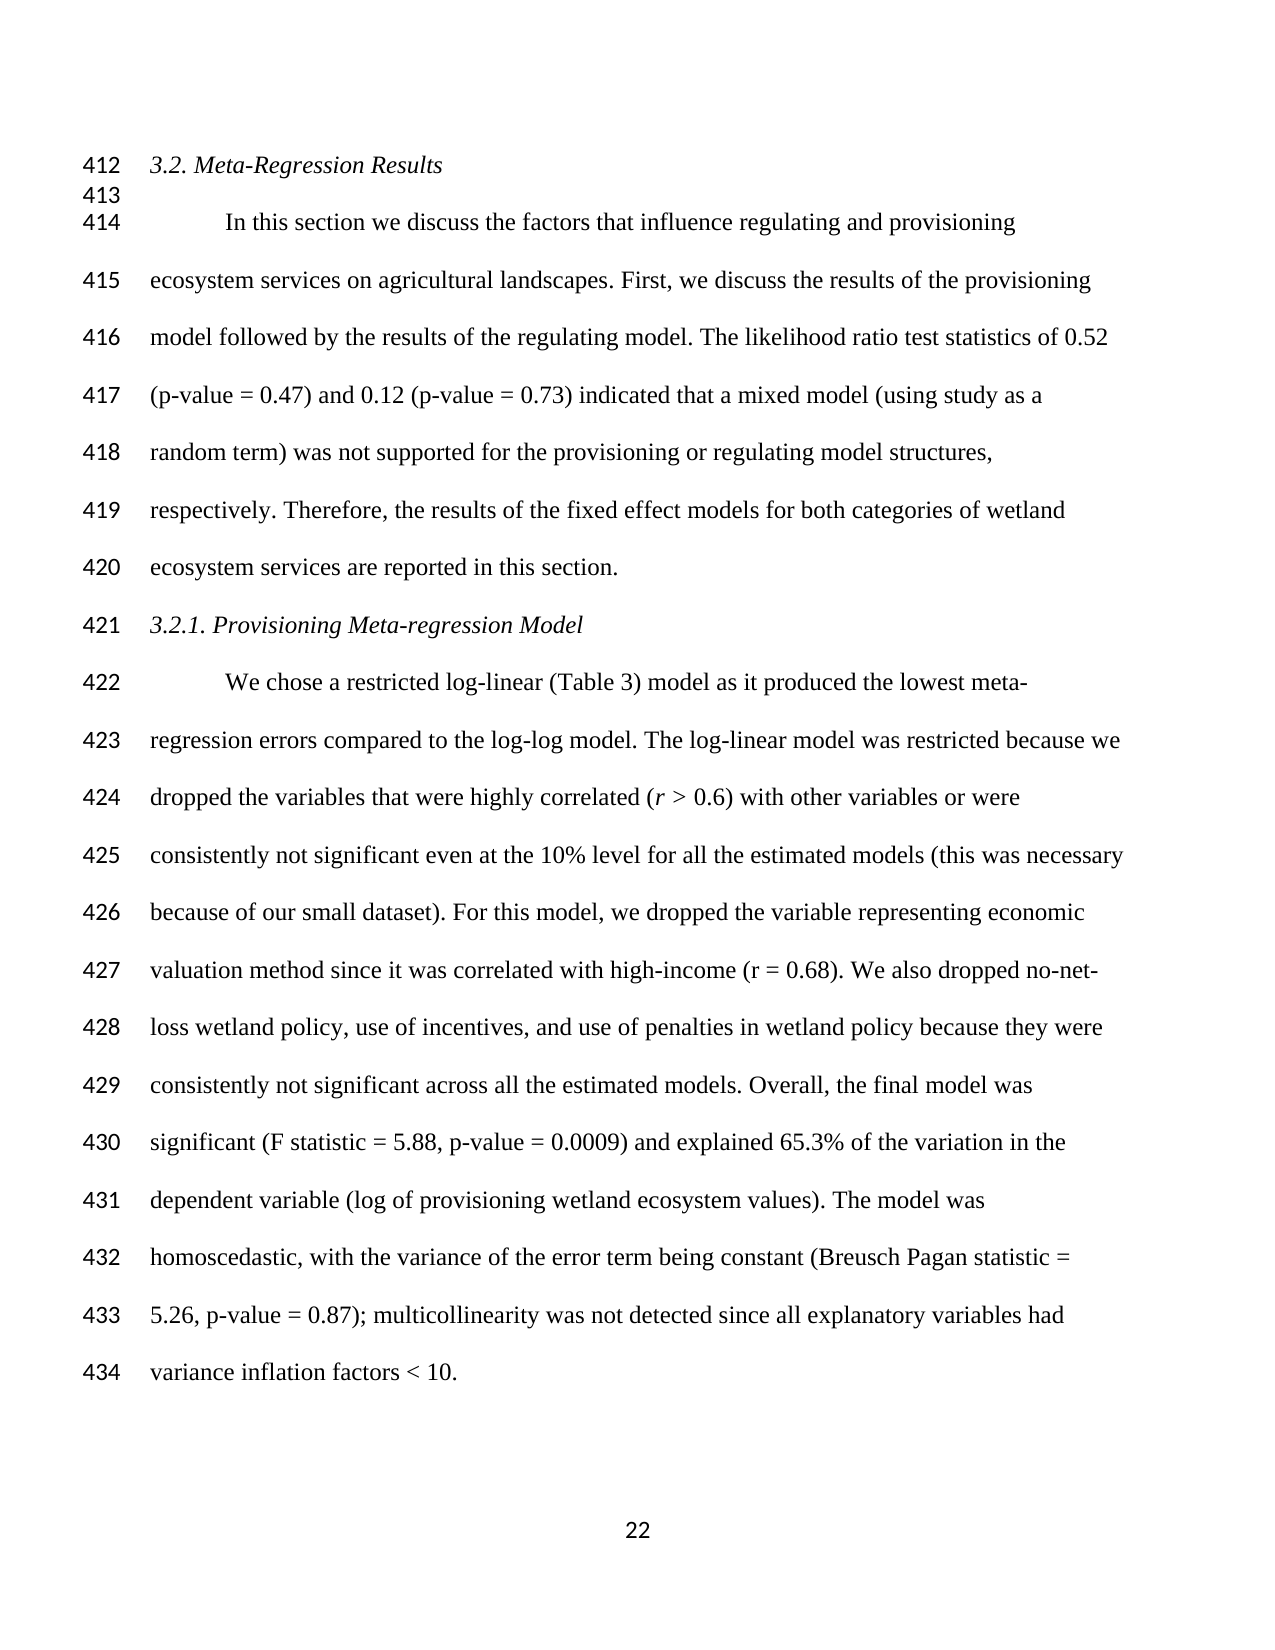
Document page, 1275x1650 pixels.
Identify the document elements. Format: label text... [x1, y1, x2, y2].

text 3.2.1. Provisioning Meta-regression Model [150, 610, 1125, 639]
text 3.2. Meta-Regression Results [150, 150, 1125, 179]
text We chose a restricted log-linear (Table 3) model as it produced the lowest meta-regression errors compared to the log-log model. The log-linear model was restricted because we dropped the variables that were highly correlated (r > 0.6) with other variables or were consistently not significant even at the 10% level for all the estimated models (this was necessary because of our small dataset). For this model, we dropped the variable representing economic valuation method since it was correlated with high-income (r = 0.68). We also dropped no-net-loss wetland policy, use of incentives, and use of penalties in wetland policy because they were consistently not significant across all the estimated models. Overall, the final model was significant (F statistic = 5.88, p-value = 0.0009) and explained 65.3% of the variation in the dependent variable (log of provisioning wetland ecosystem values). The model was homoscedastic, with the variance of the error term being constant (Breusch Pagan statistic = 5.26, p-value = 0.87); multicollinearity was not detected since all explanatory variables had variance inflation factors < 10. [150, 667, 1125, 1386]
text In this section we discuss the factors that influence regulating and provisioning ecosystem services on agricultural landscapes. First, we discuss the results of the provisioning model followed by the results of the regulating model. The likelihood ratio test statistics of 0.52 (p-value = 0.47) and 0.12 (p-value = 0.73) indicated that a mixed model (using study as a random term) was not supported for the provisioning or regulating model structures, respectively. Therefore, the results of the fixed effect models for both categories of wetland ecosystem services are reported in this section. [150, 207, 1125, 581]
